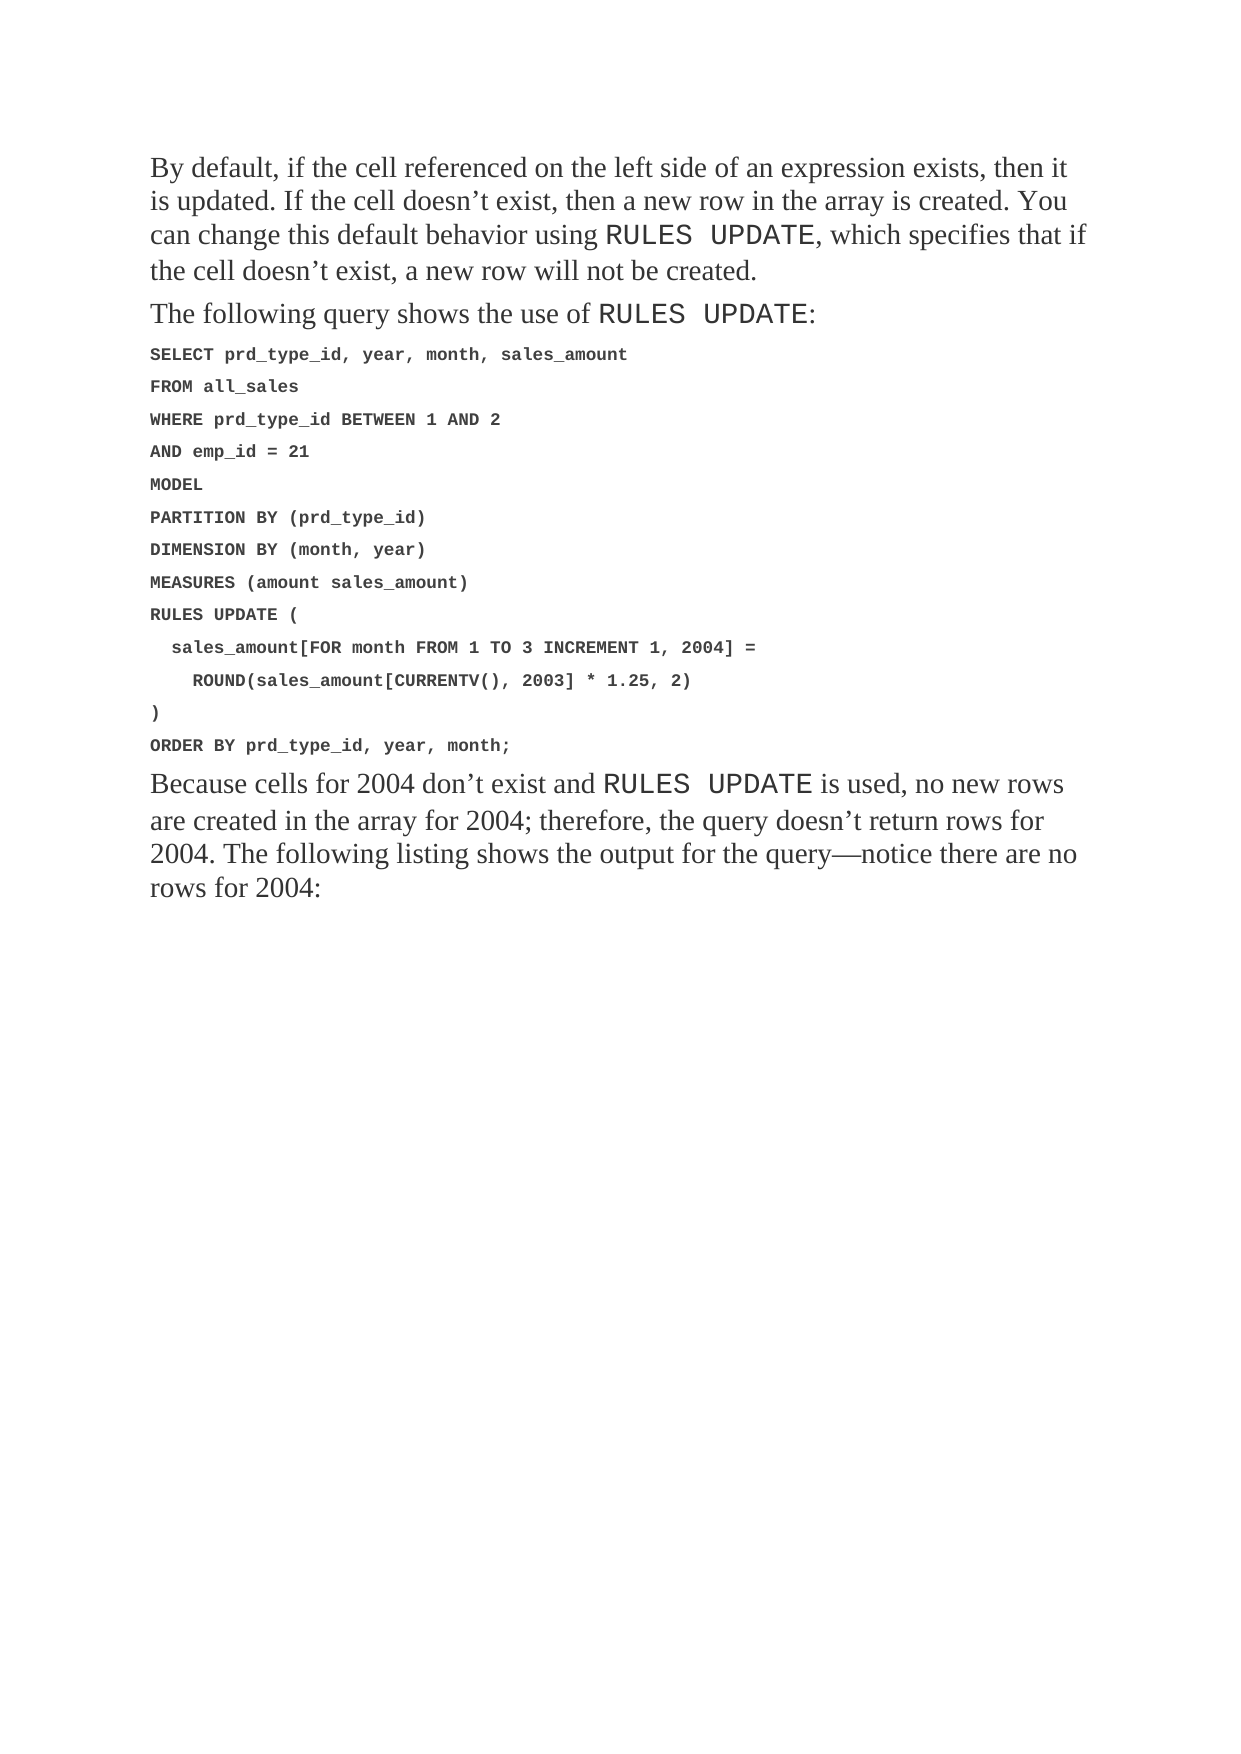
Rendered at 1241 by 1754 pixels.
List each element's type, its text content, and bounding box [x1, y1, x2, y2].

text sales_amount[FOR month FROM 1 TO 3 INCREMENT 1, 2004] = [150, 639, 1090, 659]
text AND emp_id = 21 [150, 443, 1090, 463]
text ROUND(sales_amount[CURRENTV(), 2003] * 1.25, 2) [150, 671, 1090, 691]
text By default, if the cell referenced on the left side of an expression exists, then it is updated. If the cell doesn’t exist, then a new row in the array is created. You can change this default behavior using RULES UPDATE, which specifies that if the cell doesn’t exist, a new row will not be created. [150, 150, 1090, 287]
text The following query shows the use of RULES UPDATE: [150, 297, 1090, 333]
text FROM all_sales [150, 378, 1090, 398]
text MEASURES (amount sales_amount) [150, 573, 1090, 593]
text WHERE prd_type_id BETWEEN 1 AND 2 [150, 410, 1090, 431]
text PARTITION BY (prd_type_id) [150, 508, 1090, 528]
text Because cells for 2004 don’t exist and RULES UPDATE is used, no new rows are created in the array for 2004; therefore, the query doesn’t return rows for 2004. The following listing shows the output for the query—notice there are no rows for 2004: [150, 767, 1090, 903]
text DIMENSION BY (month, year) [150, 541, 1090, 561]
text ORDER BY prd_type_id, year, month; [150, 736, 1090, 757]
text ) [150, 704, 1090, 724]
text MODEL [150, 476, 1090, 496]
text SELECT prd_type_id, year, month, sales_amount [150, 345, 1090, 365]
text RULES UPDATE ( [150, 606, 1090, 626]
